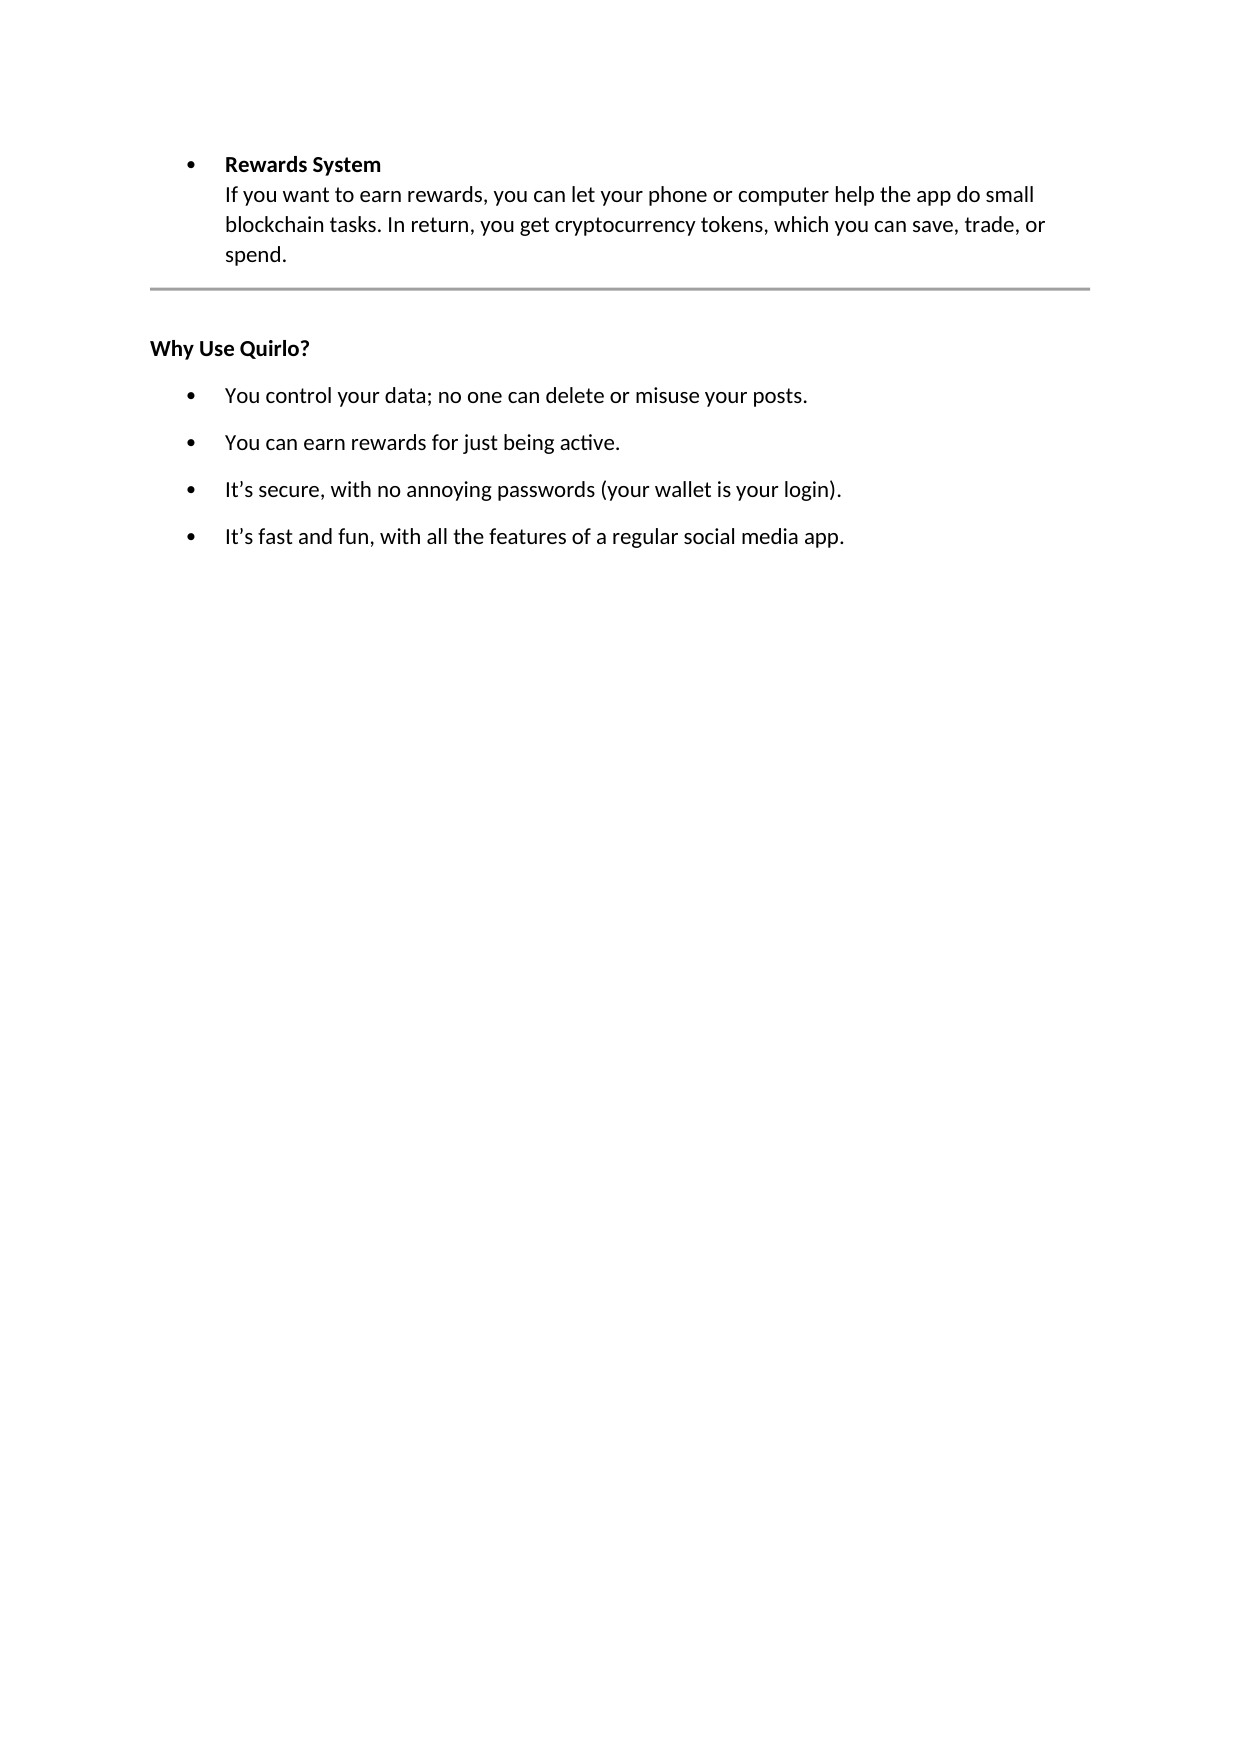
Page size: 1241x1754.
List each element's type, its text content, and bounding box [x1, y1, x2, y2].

list It’s secure, with no annoying passwords (your wallet is your login). [187, 475, 1090, 503]
list It’s fast and fun, with all the features of a regular social media app. [187, 522, 1090, 550]
list Rewards System If you want to earn rewards, you can let your phone or computer help the app do small blockchain tasks. In return, you get cryptocurrency tokens, which you can save, trade, or spend. [187, 150, 1090, 269]
text Why Use Quirlo? [150, 334, 1090, 362]
list You control your data; no one can delete or misuse your posts. [187, 381, 1090, 409]
list You can earn rewards for just being active. [187, 428, 1090, 456]
